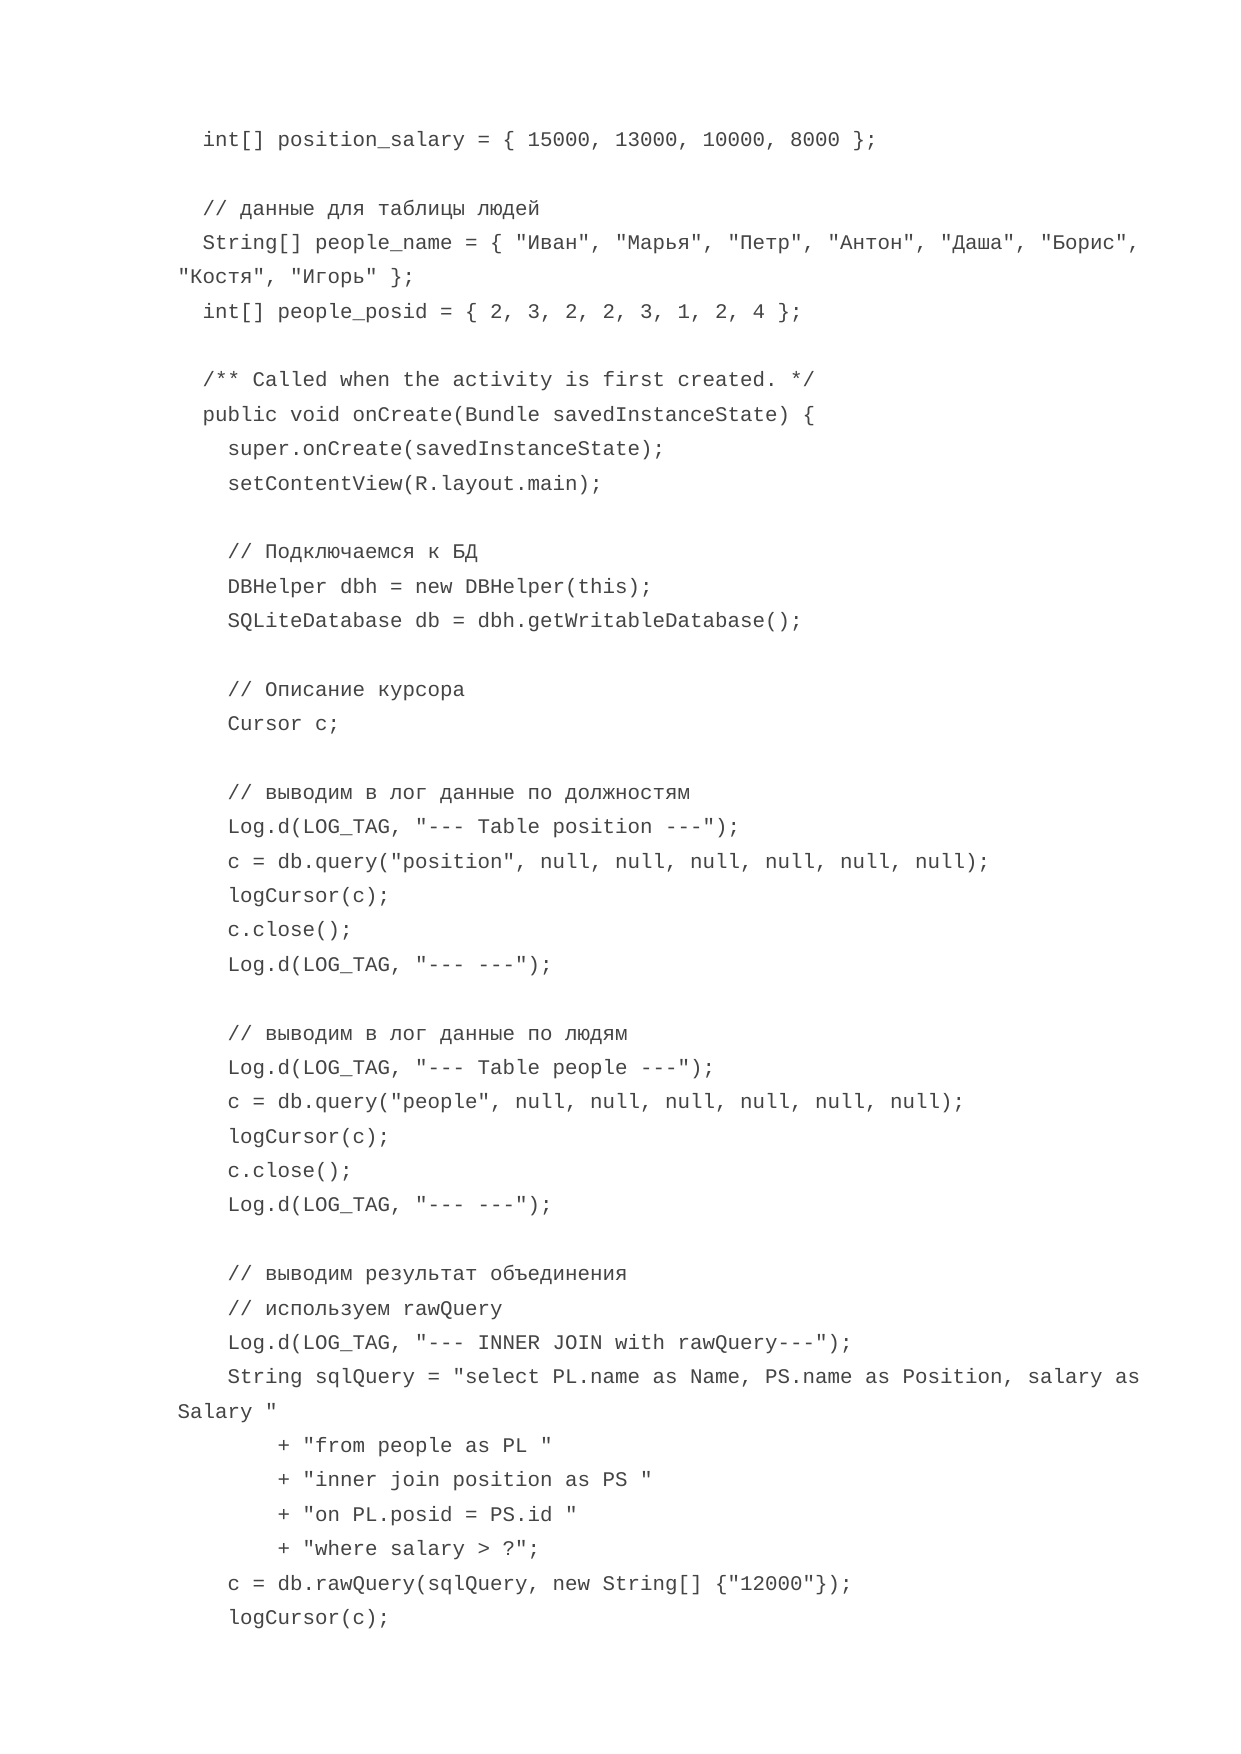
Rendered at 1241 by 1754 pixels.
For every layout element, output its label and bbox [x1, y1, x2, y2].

text [177, 118, 1152, 1631]
